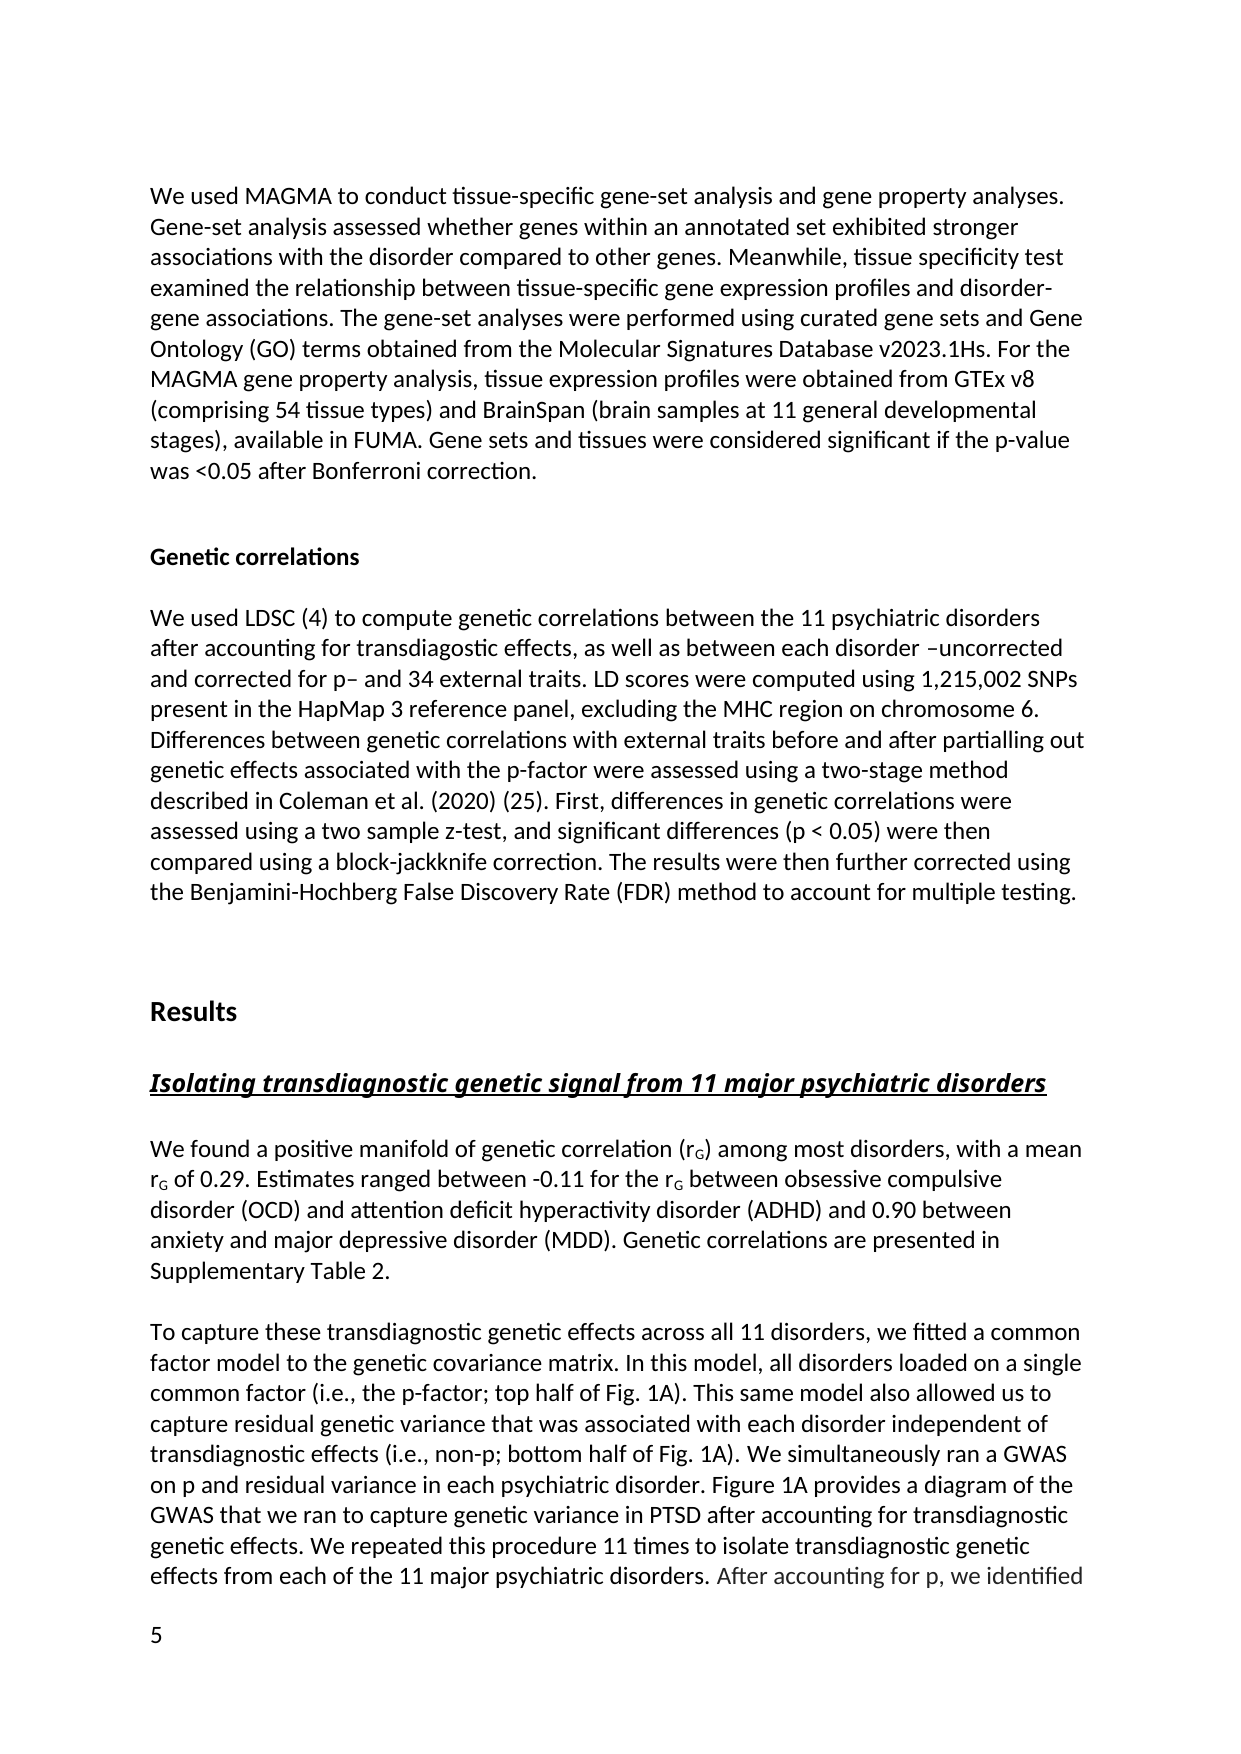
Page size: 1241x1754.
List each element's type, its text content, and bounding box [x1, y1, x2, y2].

text We used LDSC (4) to compute genetic correlations between the 11 psychiatric disorders after accounting for transdiagostic effects, as well as between each disorder –uncorrected and corrected for p– and 34 external traits. LD scores were computed using 1,215,002 SNPs present in the HapMap 3 reference panel, excluding the MHC region on chromosome 6. Differences between genetic correlations with external traits before and after partialling out genetic effects associated with the p-factor were assessed using a two-stage method described in Coleman et al. (2020) (25). First, differences in genetic correlations were assessed using a two sample z-test, and significant differences (p < 0.05) were then compared using a block-jackknife correction. The results were then further corrected using the Benjamini-Hochberg False Discovery Rate (FDR) method to account for multiple testing. [150, 602, 1090, 907]
subtitle Results [150, 993, 1090, 1029]
subtitle Isolating transdiagnostic genetic signal from 11 major psychiatric disorders [150, 1068, 1090, 1098]
text We found a positive manifold of genetic correlation (rG) among most disorders, with a mean rG of 0.29. Estimates ranged between -0.11 for the rG between obsessive compulsive disorder (OCD) and attention deficit hyperactivity disorder (ADHD) and 0.90 between anxiety and major depressive disorder (MDD). Genetic correlations are presented in Supplementary Table 2. [150, 1133, 1090, 1286]
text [150, 1316, 1090, 1591]
subtitle Genetic correlations [150, 541, 1090, 571]
text We used MAGMA to conduct tissue-specific gene-set analysis and gene property analyses. Gene-set analysis assessed whether genes within an annotated set exhibited stronger associations with the disorder compared to other genes. Meanwhile, tissue specificity test examined the relationship between tissue-specific gene expression profiles and disorder-gene associations. The gene-set analyses were performed using curated gene sets and Gene Ontology (GO) terms obtained from the Molecular Signatures Database v2023.1Hs. For the MAGMA gene property analysis, tissue expression profiles were obtained from GTEx v8 (comprising 54 tissue types) and BrainSpan (brain samples at 11 general developmental stages), available in FUMA. Gene sets and tissues were considered significant if the p-value was <0.05 after Bonferroni correction. [150, 181, 1090, 486]
